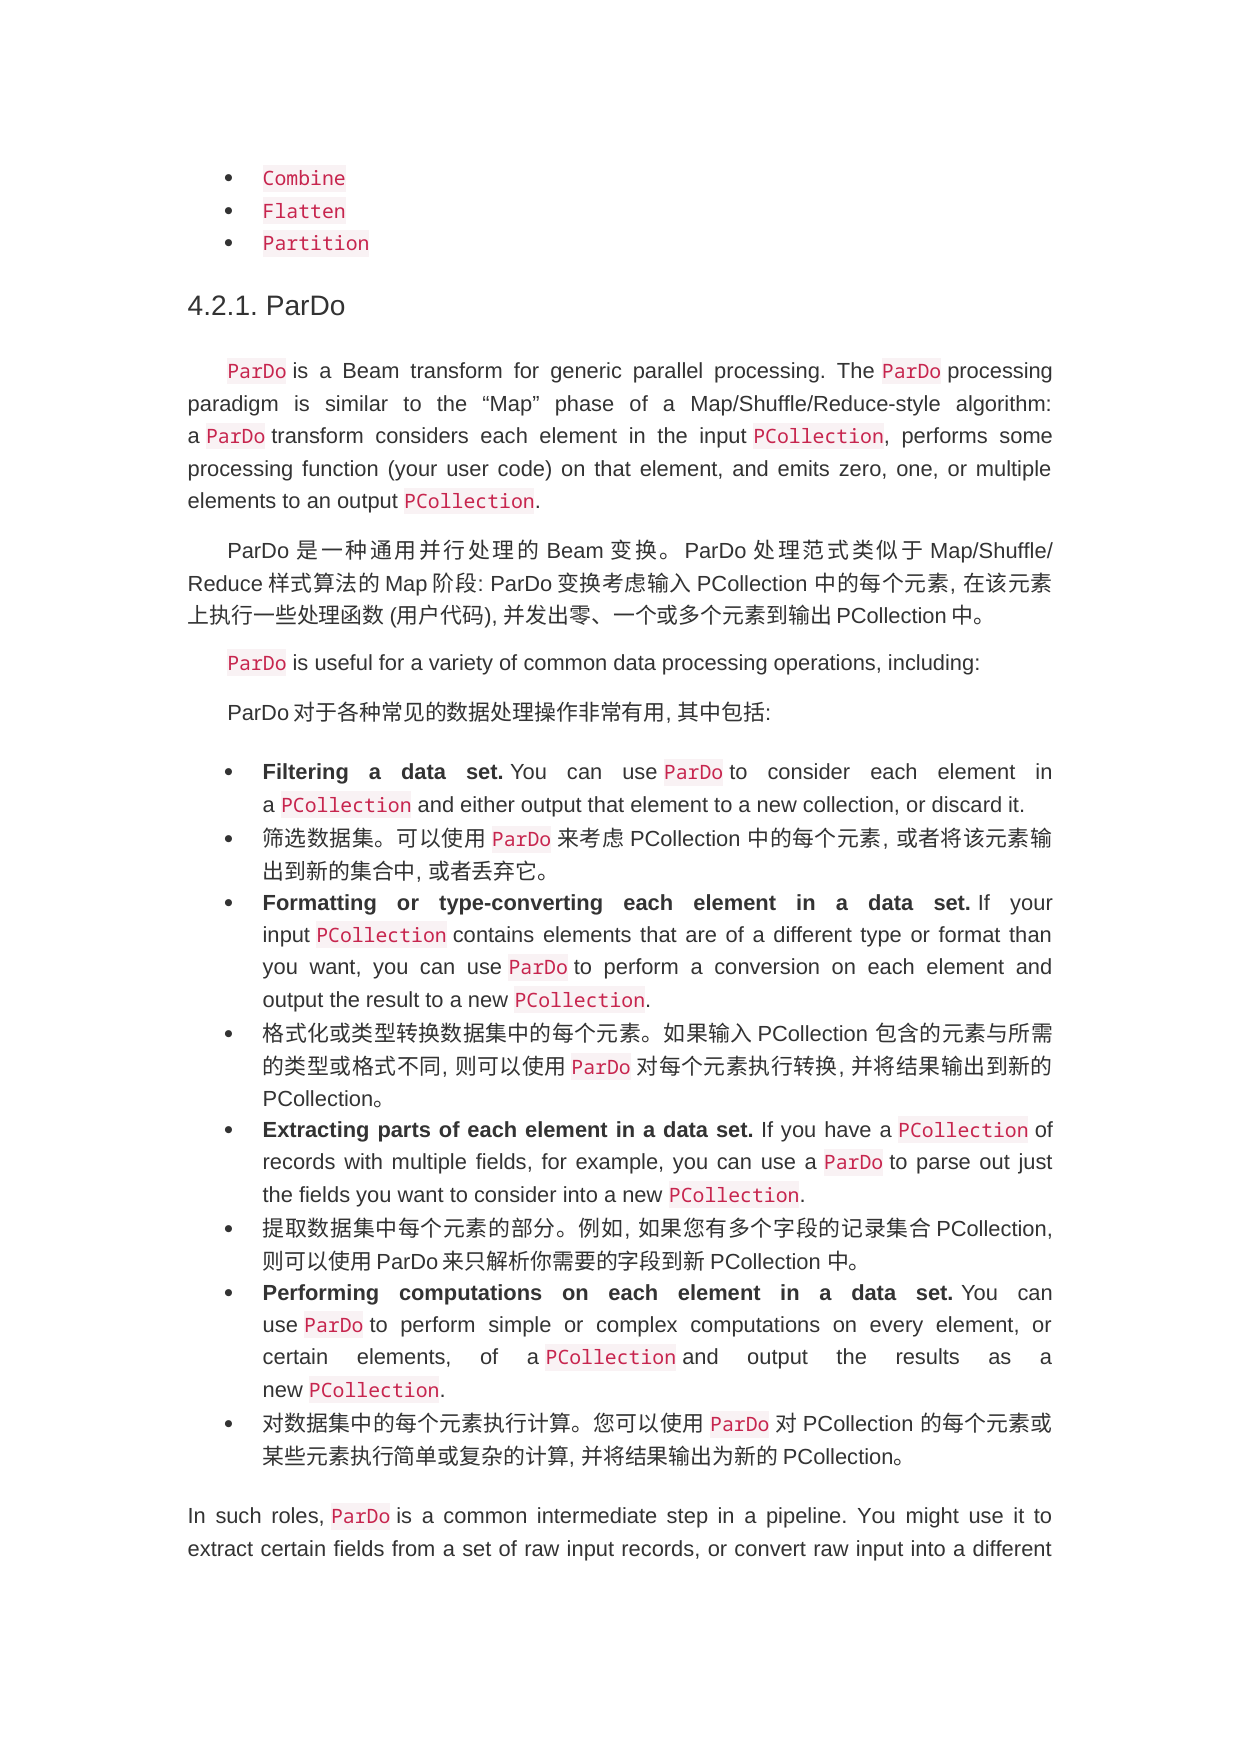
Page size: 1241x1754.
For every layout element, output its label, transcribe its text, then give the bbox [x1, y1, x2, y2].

list 提取数据集中每个元素的部分。例如, 如果您有多个字段的记录集合PCollection, 则可以使用ParDo来只解析你需要的字段到新 PCollection 中。 [225, 1211, 1053, 1276]
list Filtering a data set. You can use ParDo to consider each element in a PCollection and either output that element to a new collection, or discard it. [225, 756, 1053, 821]
list 对数据集中的每个元素执行计算。您可以使用ParDo 对 PCollection 的每个元素或某些元素执行简单或复杂的计算, 并将结果输出为新的 PCollection。 [225, 1406, 1053, 1471]
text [187, 1500, 1053, 1565]
list Combine [225, 162, 1053, 194]
list Extracting parts of each element in a data set. If you have a PCollection of records with multiple fields, for example, you can use a ParDo to parse out just the fields you want to consider into a new PCollection. [225, 1113, 1053, 1211]
subtitle 4.2.1. ParDo [187, 289, 1053, 321]
text ParDo对于各种常见的数据处理操作非常有用, 其中包括: [187, 694, 1053, 727]
list Flatten [225, 194, 1053, 227]
list Formatting or type-converting each element in a data set. If your input PCollection contains elements that are of a different type or format than you want, you can use ParDo to perform a conversion on each element and output the result to a new PCollection. [225, 886, 1053, 1016]
list 筛选数据集。可以使用ParDo 来考虑 PCollection 中的每个元素, 或者将该元素输出到新的集合中, 或者丢弃它。 [225, 821, 1053, 886]
text ParDo是一种通用并行处理的Beam变换。ParDo处理范式类似于Map/Shuffle/Reduce样式算法的Map阶段: ParDo变换考虑输入PCollection 中的每个元素, 在该元素上执行一些处理函数 (用户代码), 并发出零、一个或多个元素到输出PCollection中。 [187, 533, 1053, 631]
list Performing computations on each element in a data set. You can use ParDo to perform simple or complex computations on every element, or certain elements, of a PCollection and output the results as a new PCollection. [225, 1276, 1053, 1406]
list 格式化或类型转换数据集中的每个元素。如果输入PCollection 包含的元素与所需的类型或格式不同, 则可以使用ParDo 对每个元素执行转换, 并将结果输出到新的 PCollection。 [225, 1016, 1053, 1113]
text ParDo is useful for a variety of common data processing operations, including: [187, 646, 1053, 679]
text ParDo is a Beam transform for generic parallel processing. The ParDo processing paradigm is similar to the “Map” phase of a Map/Shuffle/Reduce-style algorithm: a ParDo transform considers each element in the input PCollection, performs some processing function (your user code) on that element, and emits zero, one, or multiple elements to an output PCollection. [187, 355, 1053, 517]
list Partition [225, 227, 1053, 259]
